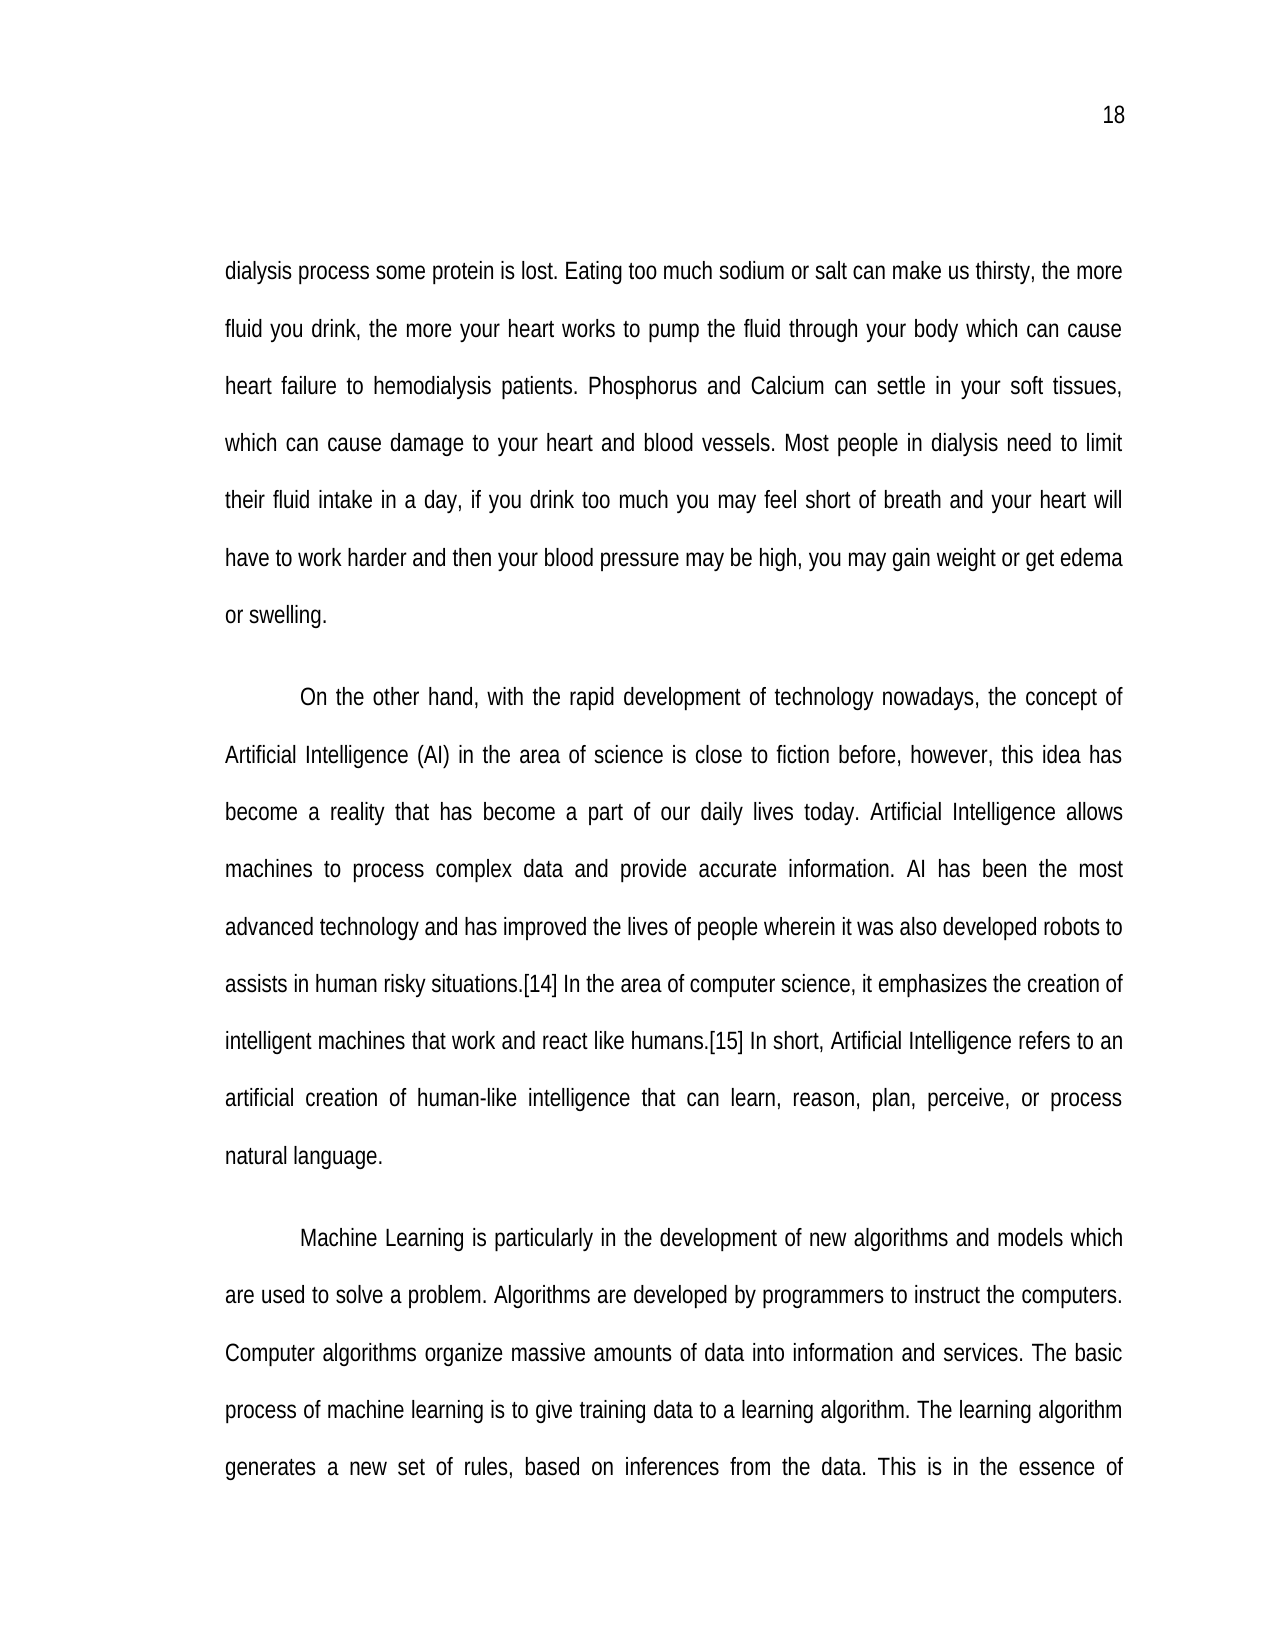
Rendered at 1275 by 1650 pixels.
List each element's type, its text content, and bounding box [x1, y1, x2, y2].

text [225, 1223, 1125, 1481]
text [225, 256, 1125, 629]
text On the other hand, with the rapid development of technology nowadays, the concept of Artificial Intelligence (AI) in the area of science is close to fiction before, however, this idea has become a reality that has become a part of our daily lives today. Artificial Intelligence allows machines to process complex data and provide accurate information. AI has been the most advanced technology and has improved the lives of people wherein it was also developed robots to assists in human risky situations.[14] In the area of computer science, it emphasizes the creation of intelligent machines that work and react like humans.[15] In short, Artificial Intelligence refers to an artificial creation of human-like intelligence that can learn, reason, plan, perceive, or process natural language. [225, 682, 1125, 1169]
